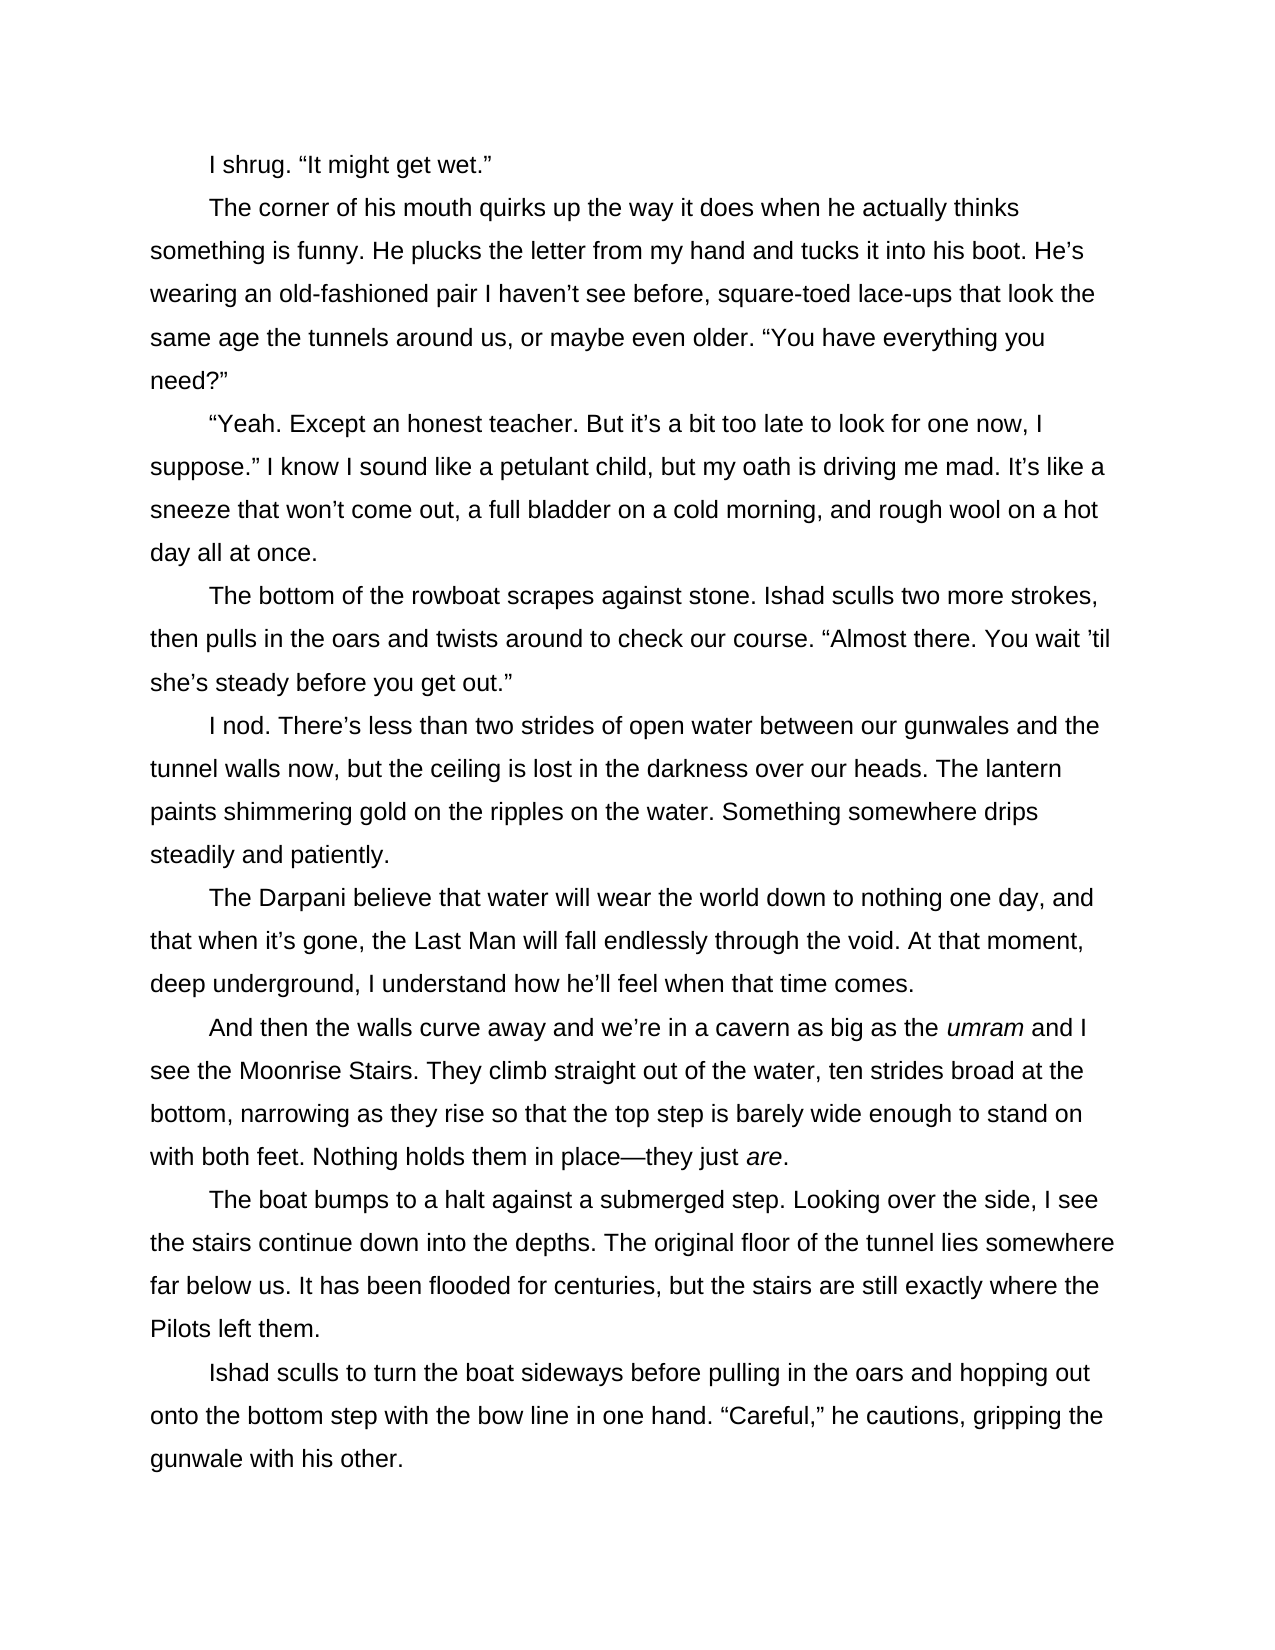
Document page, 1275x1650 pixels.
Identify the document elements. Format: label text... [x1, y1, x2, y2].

text “Yeah. Except an honest teacher. But it’s a bit too late to look for one now, I suppose.” I know I sound like a petulant child, but my oath is driving me mad. It’s like a sneeze that won’t come out, a full bladder on a cold morning, and rough wool on a hot day all at once. [150, 409, 1125, 567]
text The bottom of the rowboat scrapes against stone. Ishad sculls two more strokes, then pulls in the oars and twists around to check our course. “Almost there. You wait ’til she’s steady before you get out.” [150, 581, 1125, 696]
text The Darpani believe that water will wear the world down to nothing one day, and that when it’s gone, the Last Man will fall endlessly through the void. At that moment, deep underground, I understand how he’ll feel when that time comes. [150, 883, 1125, 998]
text And then the walls curve away and we’re in a cavern as big as the umram and I see the Moonrise Stairs. They climb straight out of the water, ten strides broad at the bottom, narrowing as they rise so that the top step is barely wide enough to stand on with both feet. Nothing holds them in place—they just are. [150, 1012, 1125, 1171]
text The corner of his mouth quirks up the way it does when he actually thinks something is funny. He plucks the letter from my hand and tucks it into his boot. He’s wearing an old-fashioned pair I haven’t see before, square-toed lace-ups that look the same age the tunnels around us, or maybe even older. “You have everything you need?” [150, 193, 1125, 394]
text I shrug. “It might get wet.” [150, 150, 1125, 179]
text I nod. There’s less than two strides of open water between our gunwales and the tunnel walls now, but the ceiling is lost in the darkness over our heads. The lantern paints shimmering gold on the ripples on the water. Something somewhere drips steadily and patiently. [150, 711, 1125, 869]
text The boat bumps to a halt against a submerged step. Looking over the side, I see the stairs continue down into the depths. The original floor of the tunnel lies somewhere far below us. It has been flooded for centuries, but the stairs are still exactly where the Pilots left them. [150, 1185, 1125, 1343]
text Ishad sculls to turn the boat sideways before pulling in the oars and hopping out onto the bottom step with the bow line in one hand. “Careful,” he cautions, gripping the gunwale with his other. [150, 1357, 1125, 1472]
